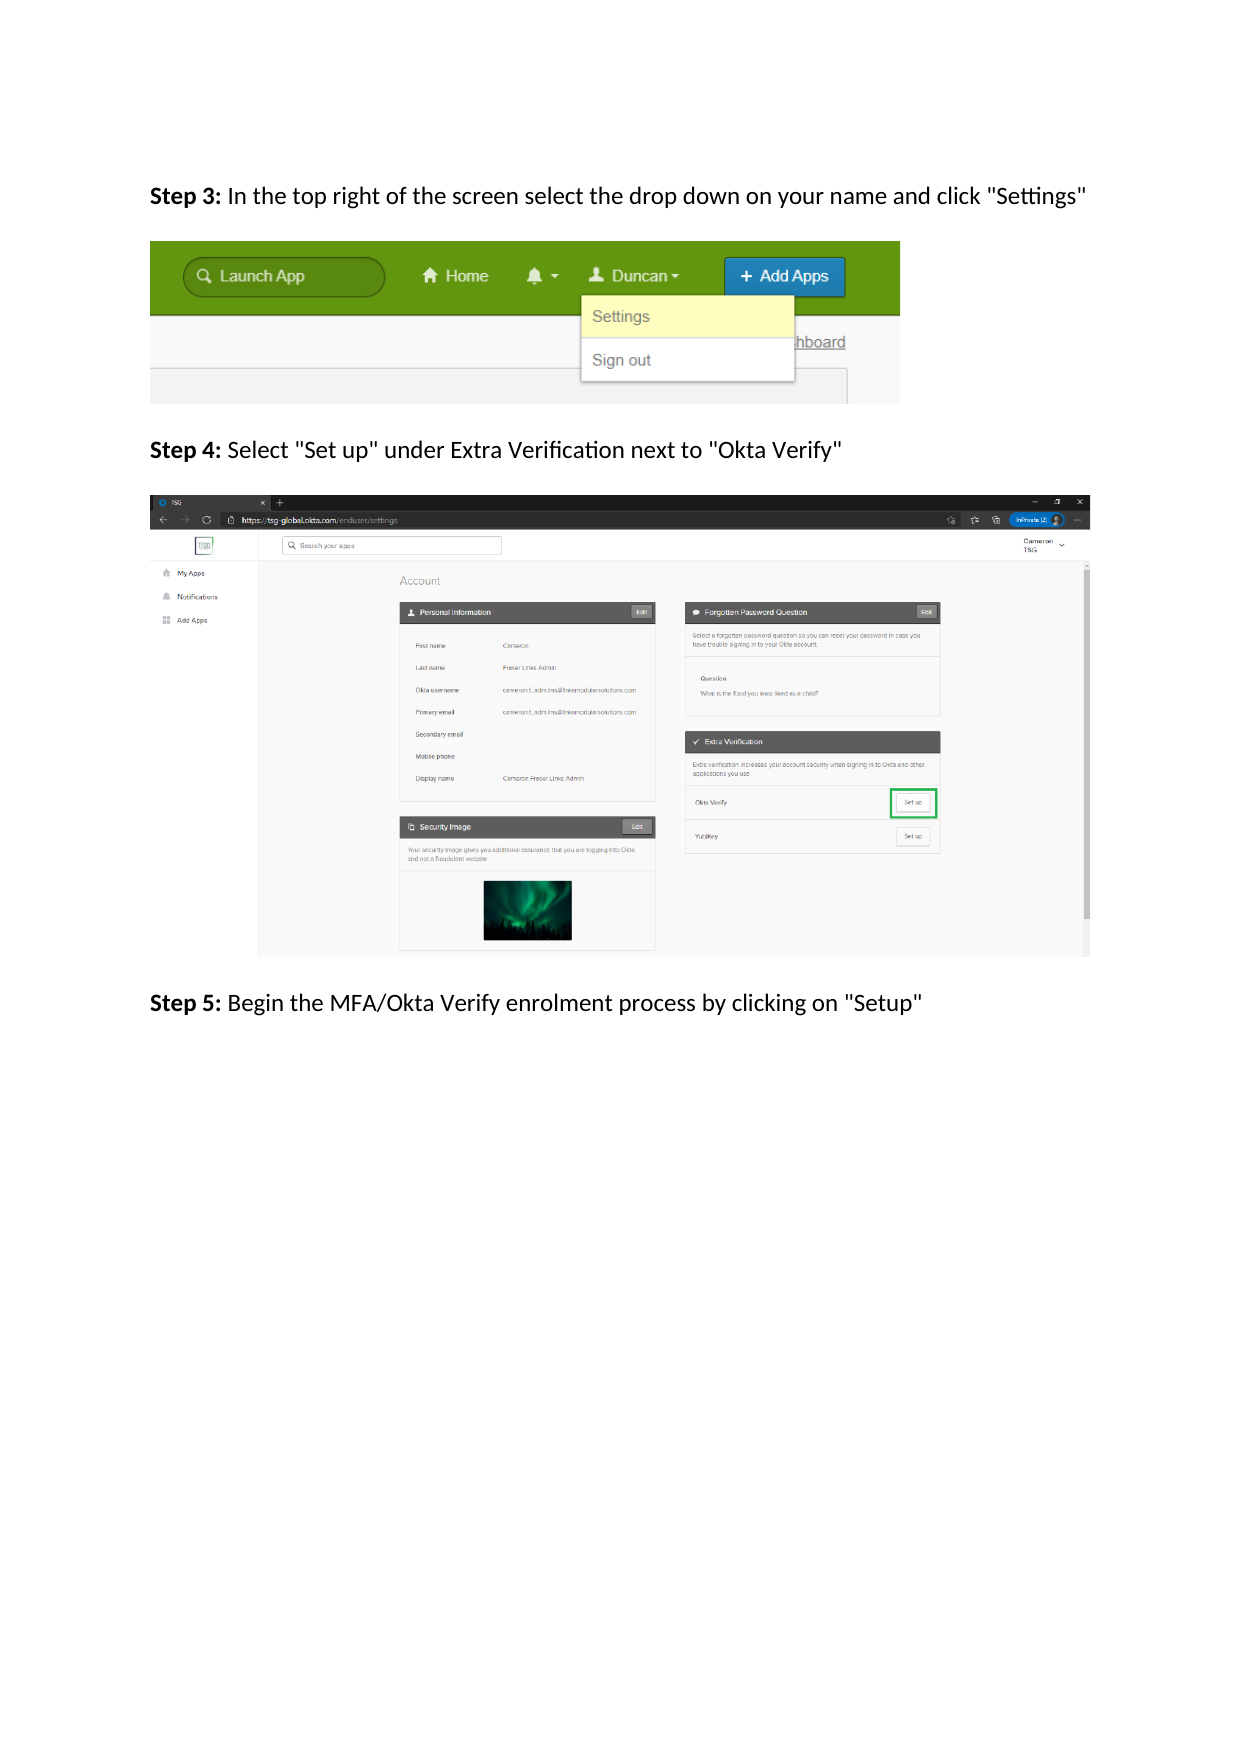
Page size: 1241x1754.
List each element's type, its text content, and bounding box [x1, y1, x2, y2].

text Step 5: Begin the MFA/Okta Verify enrolment process by clicking on "Setup" [150, 987, 1090, 1017]
text Step 4: Select "Set up" under Extra Verification next to "Okta Verify" [150, 434, 1090, 465]
text Step 3: In the top right of the screen select the drop down on your name and click "Settings" [150, 181, 1090, 211]
picture [150, 241, 901, 404]
picture [150, 495, 1091, 957]
